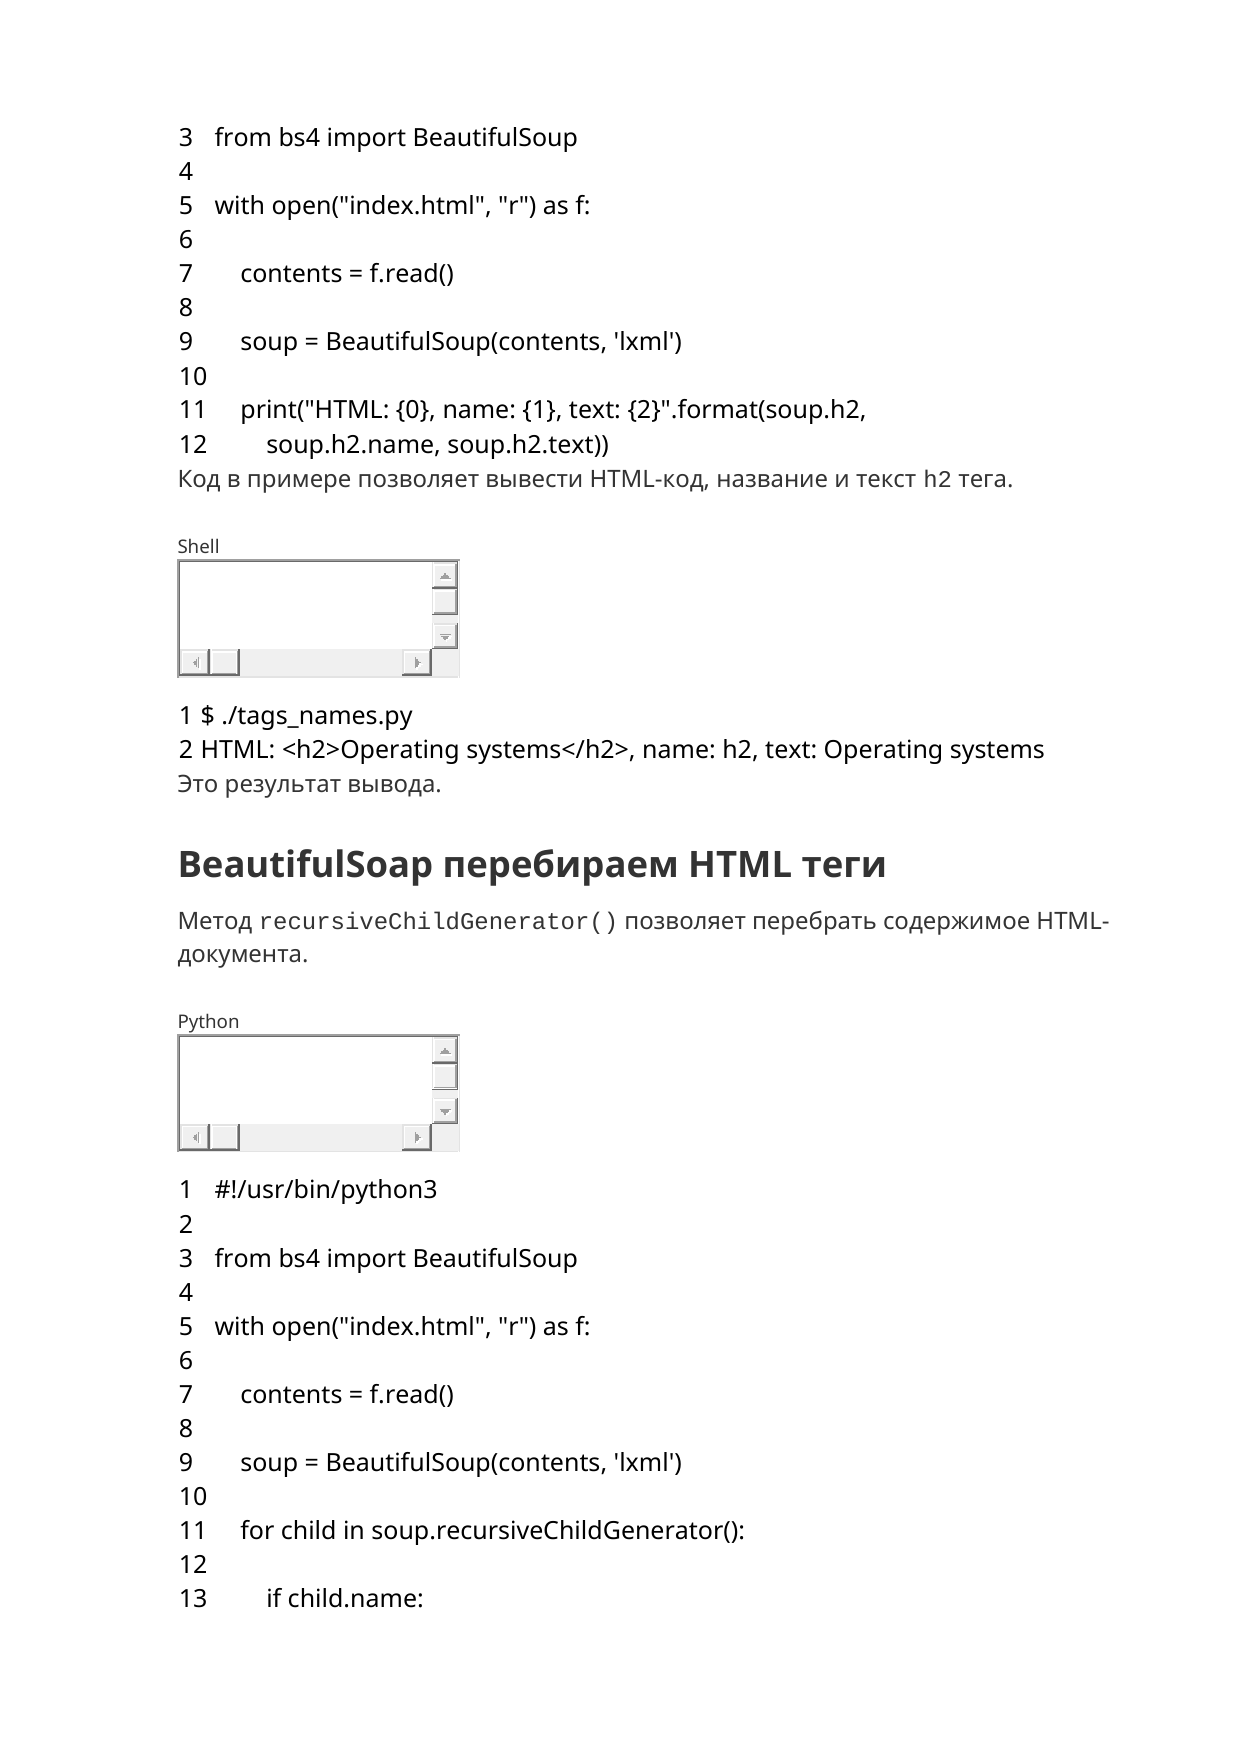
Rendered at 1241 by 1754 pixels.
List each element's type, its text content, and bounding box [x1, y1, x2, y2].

table_header 1 2 [177, 696, 199, 767]
table_header $ ./tags_names.py HTML: <h2>Operating systems</h2>, name: h2, text: Operating systems [199, 696, 1152, 767]
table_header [177, 118, 213, 462]
text Python [177, 1008, 1152, 1034]
text Метод recursiveChildGenerator() позволяет перебрать содержимое HTML-документа. [177, 904, 1152, 969]
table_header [177, 1171, 213, 1617]
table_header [213, 1171, 1152, 1617]
text Код в примере позволяет вывести HTML-код, название и текст h2 тега. [177, 462, 1152, 495]
text BeautifulSoap перебираем HTML теги [177, 839, 1152, 888]
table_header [213, 118, 1152, 462]
text Это результат вывода. [177, 767, 1152, 800]
text Shell [177, 534, 1152, 559]
